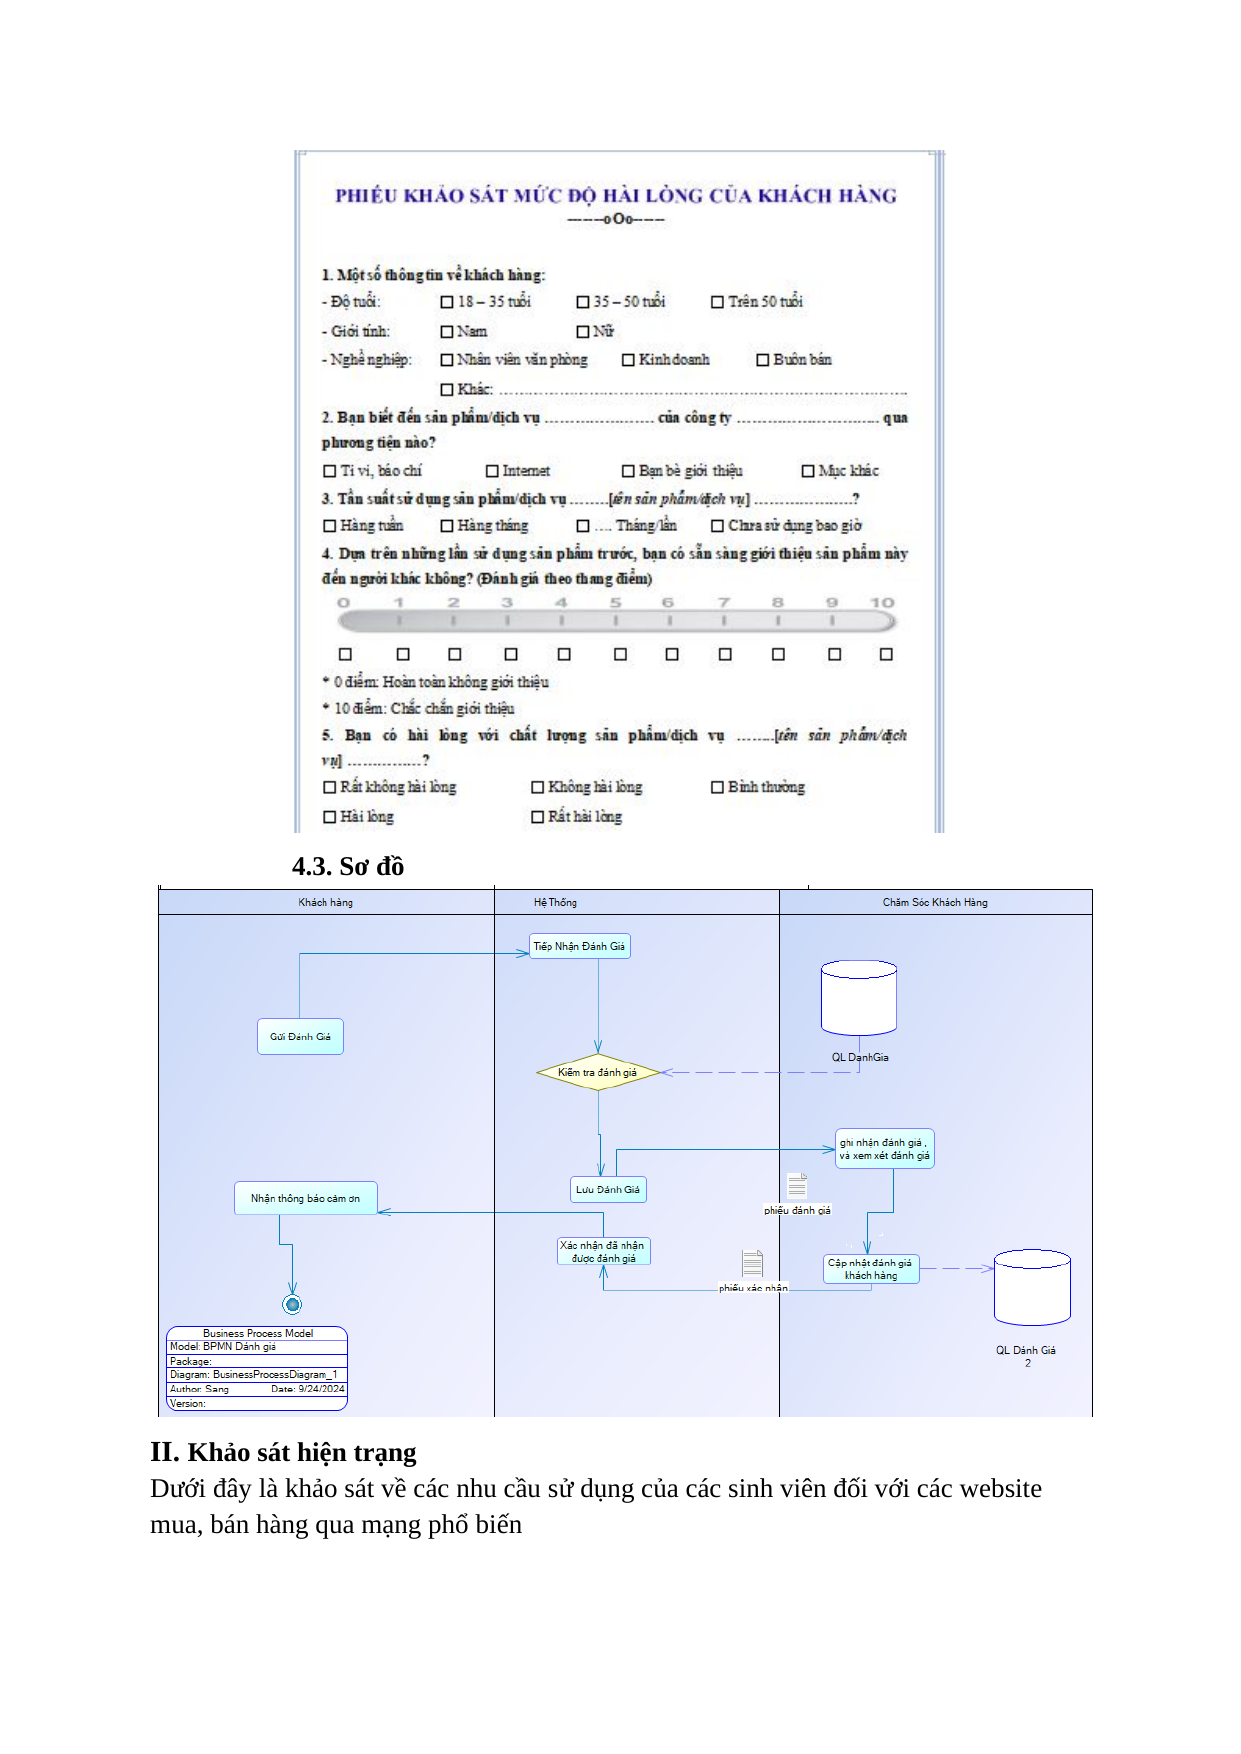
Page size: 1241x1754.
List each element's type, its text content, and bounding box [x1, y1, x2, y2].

text Khảo sát hiện trạng [150, 1434, 1090, 1467]
picture [294, 150, 946, 833]
text Sơ đồ [292, 850, 1090, 881]
text Dưới đây là khảo sát về các nhu cầu sử dụng của các sinh viên đối với các website mua, bán hàng qua mạng phổ biến [150, 1472, 1090, 1539]
picture [150, 885, 1096, 1417]
